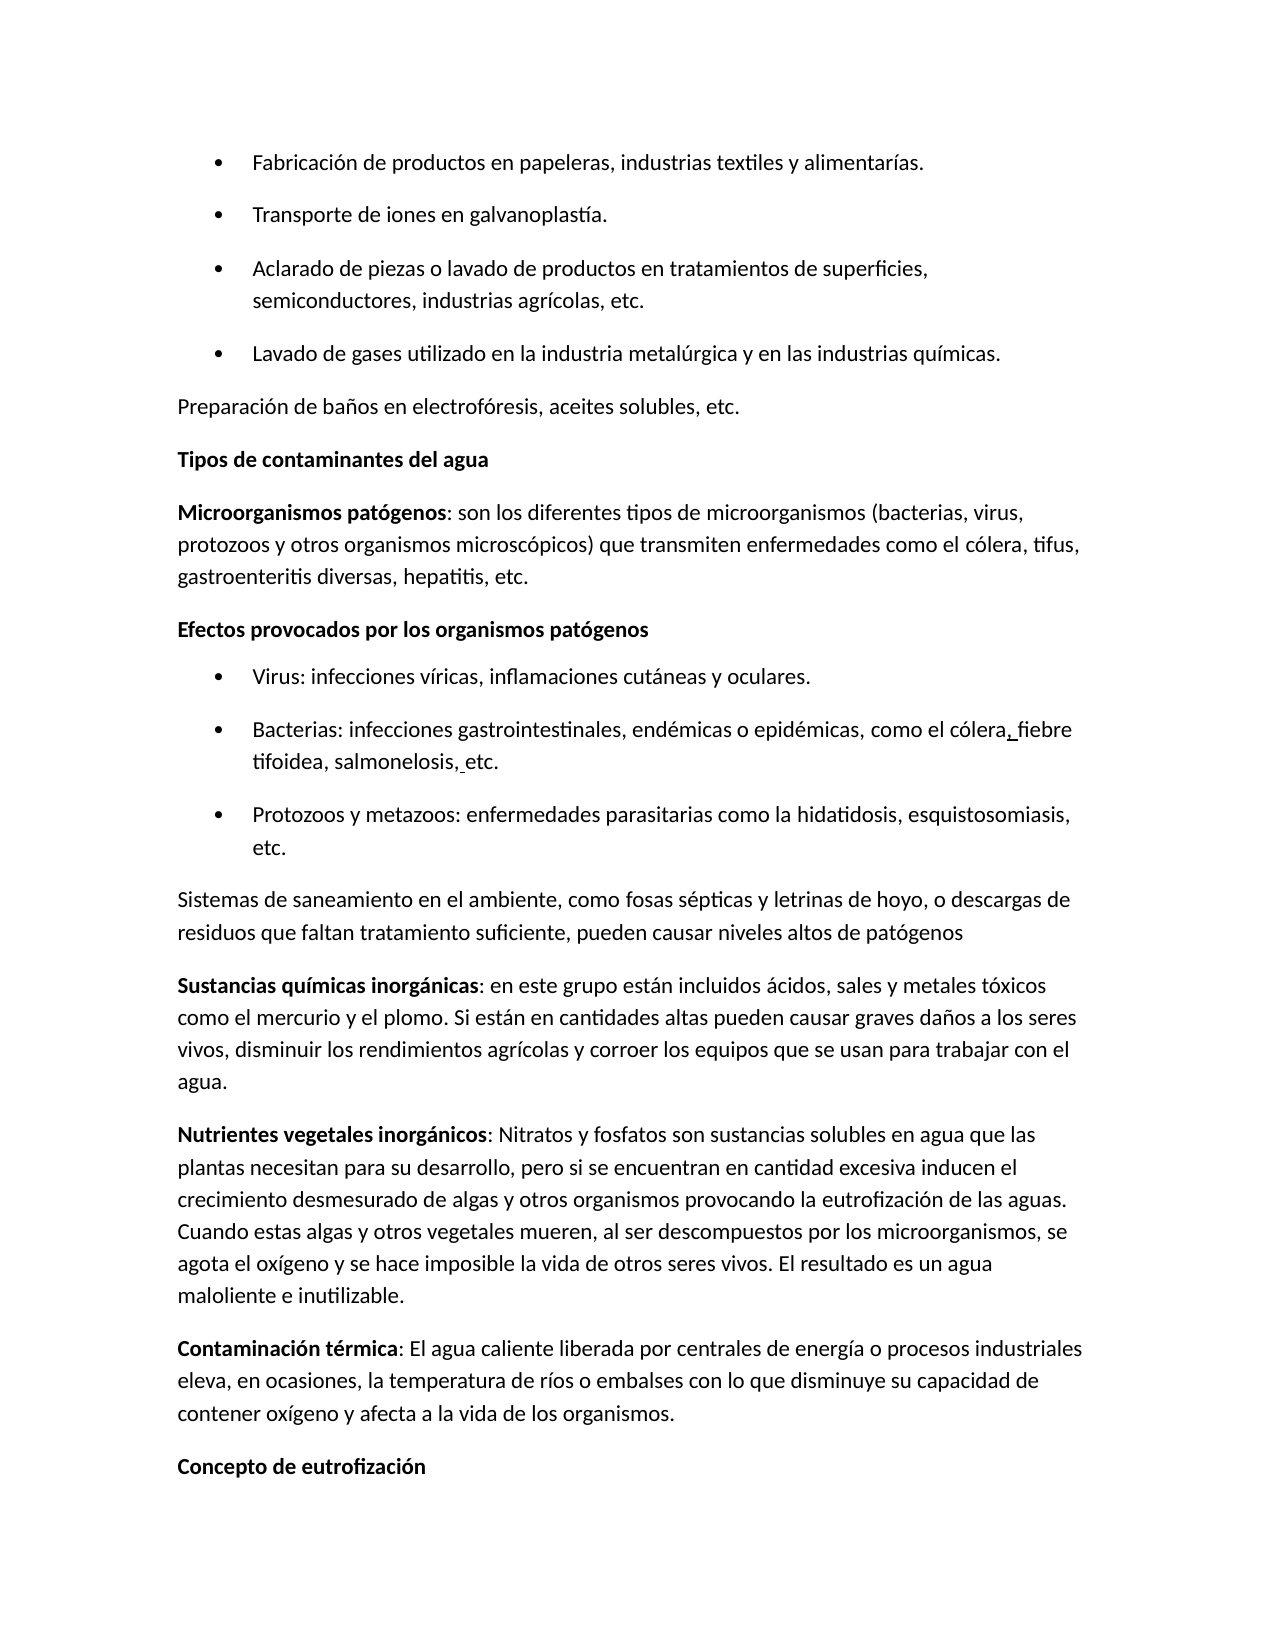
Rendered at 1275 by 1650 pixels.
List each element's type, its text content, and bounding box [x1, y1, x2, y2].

list Lavado de gases utilizado en la industria metalúrgica y en las industrias químicas. [215, 339, 1098, 367]
text Efectos provocados por los organismos patógenos [177, 615, 1098, 643]
text Concepto de eutrofización [177, 1452, 1098, 1480]
text Nutrientes vegetales inorgánicos: Nitratos y fosfatos son sustancias solubles en agua que las plantas necesitan para su desarrollo, pero si se encuentran en cantidad excesiva inducen el crecimiento desmesurado de algas y otros organismos provocando la eutrofización de las aguas. Cuando estas algas y otros vegetales mueren, al ser descompuestos por los microorganismos, se agota el oxígeno y se hace imposible la vida de otros seres vivos. El resultado es un agua maloliente e inutilizable. [177, 1120, 1098, 1309]
text Tipos de contaminantes del agua [177, 445, 1098, 473]
text Sustancias químicas inorgánicas: en este grupo están incluidos ácidos, sales y metales tóxicos como el mercurio y el plomo. Si están en cantidades altas pueden causar graves daños a los seres vivos, disminuir los rendimientos agrícolas y corroer los equipos que se usan para trabajar con el agua. [177, 971, 1098, 1095]
text Contaminación térmica: El agua caliente liberada por centrales de energía o procesos industriales eleva, en ocasiones, la temperatura de ríos o embalses con lo que disminuye su capacidad de contener oxígeno y afecta a la vida de los organismos. [177, 1334, 1098, 1427]
list Fabricación de productos en papeleras, industrias textiles y alimentarías. [215, 148, 1098, 176]
list Bacterias: infecciones gastrointestinales, endémicas o epidémicas, como el cólera, fiebre tifoidea, salmonelosis, etc. [215, 715, 1098, 775]
text Microorganismos patógenos: son los diferentes tipos de microorganismos (bacterias, virus, protozoos y otros organismos microscópicos) que transmiten enfermedades como el cólera, tifus, gastroenteritis diversas, hepatitis, etc. [177, 498, 1098, 590]
list Transporte de iones en galvanoplastía. [215, 201, 1098, 229]
text Sistemas de saneamiento en el ambiente, como fosas sépticas y letrinas de hoyo, o descargas de residuos que faltan tratamiento suficiente, pueden causar niveles altos de patógenos [177, 886, 1098, 946]
list Virus: infecciones víricas, inflamaciones cutáneas y oculares. [215, 662, 1098, 690]
text Preparación de baños en electrofóresis, aceites solubles, etc. [177, 392, 1098, 420]
list Aclarado de piezas o lavado de productos en tratamientos de superficies, semiconductores, industrias agrícolas, etc. [215, 254, 1098, 314]
list Protozoos y metazoos: enfermedades parasitarias como la hidatidosis, esquistosomiasis, etc. [215, 800, 1098, 861]
